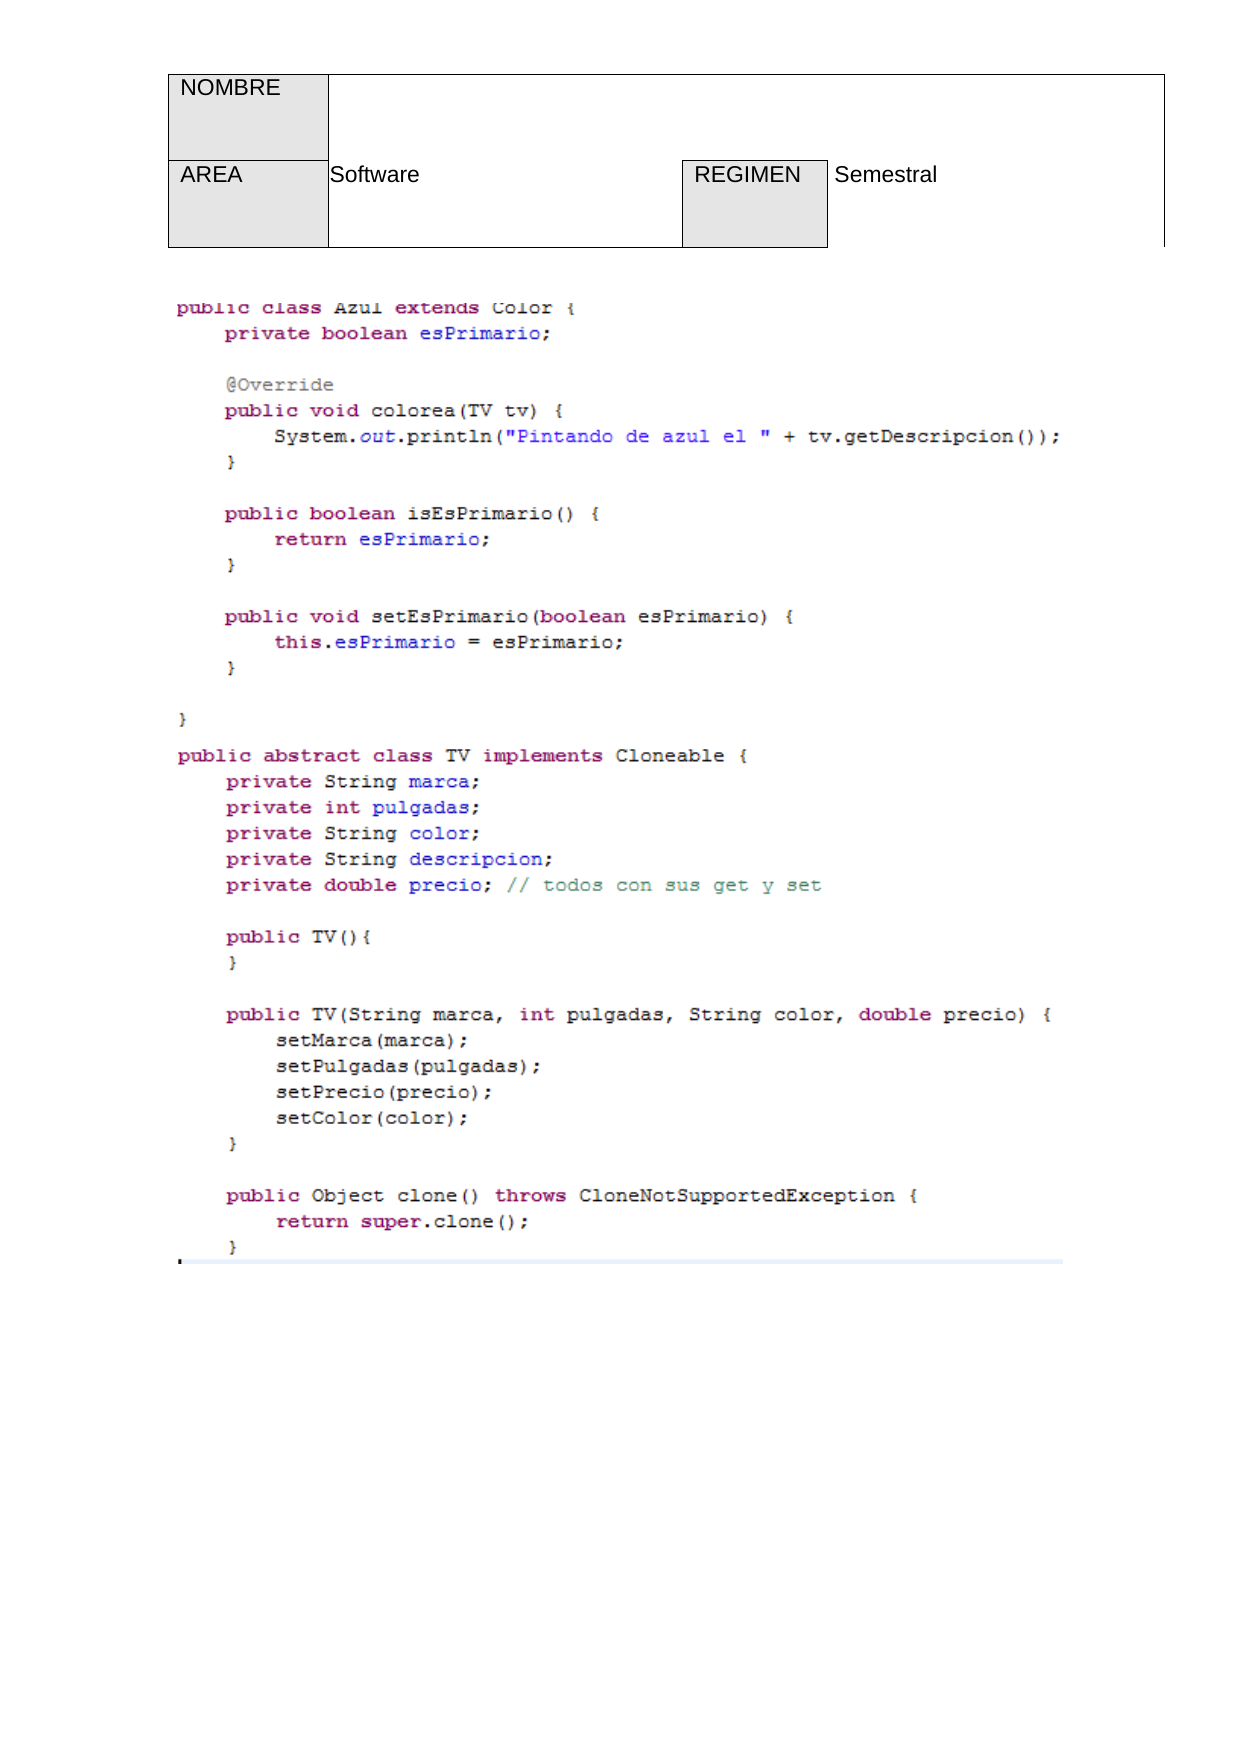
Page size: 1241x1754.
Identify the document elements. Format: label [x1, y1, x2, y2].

picture [177, 748, 1063, 1264]
picture [177, 303, 1063, 730]
